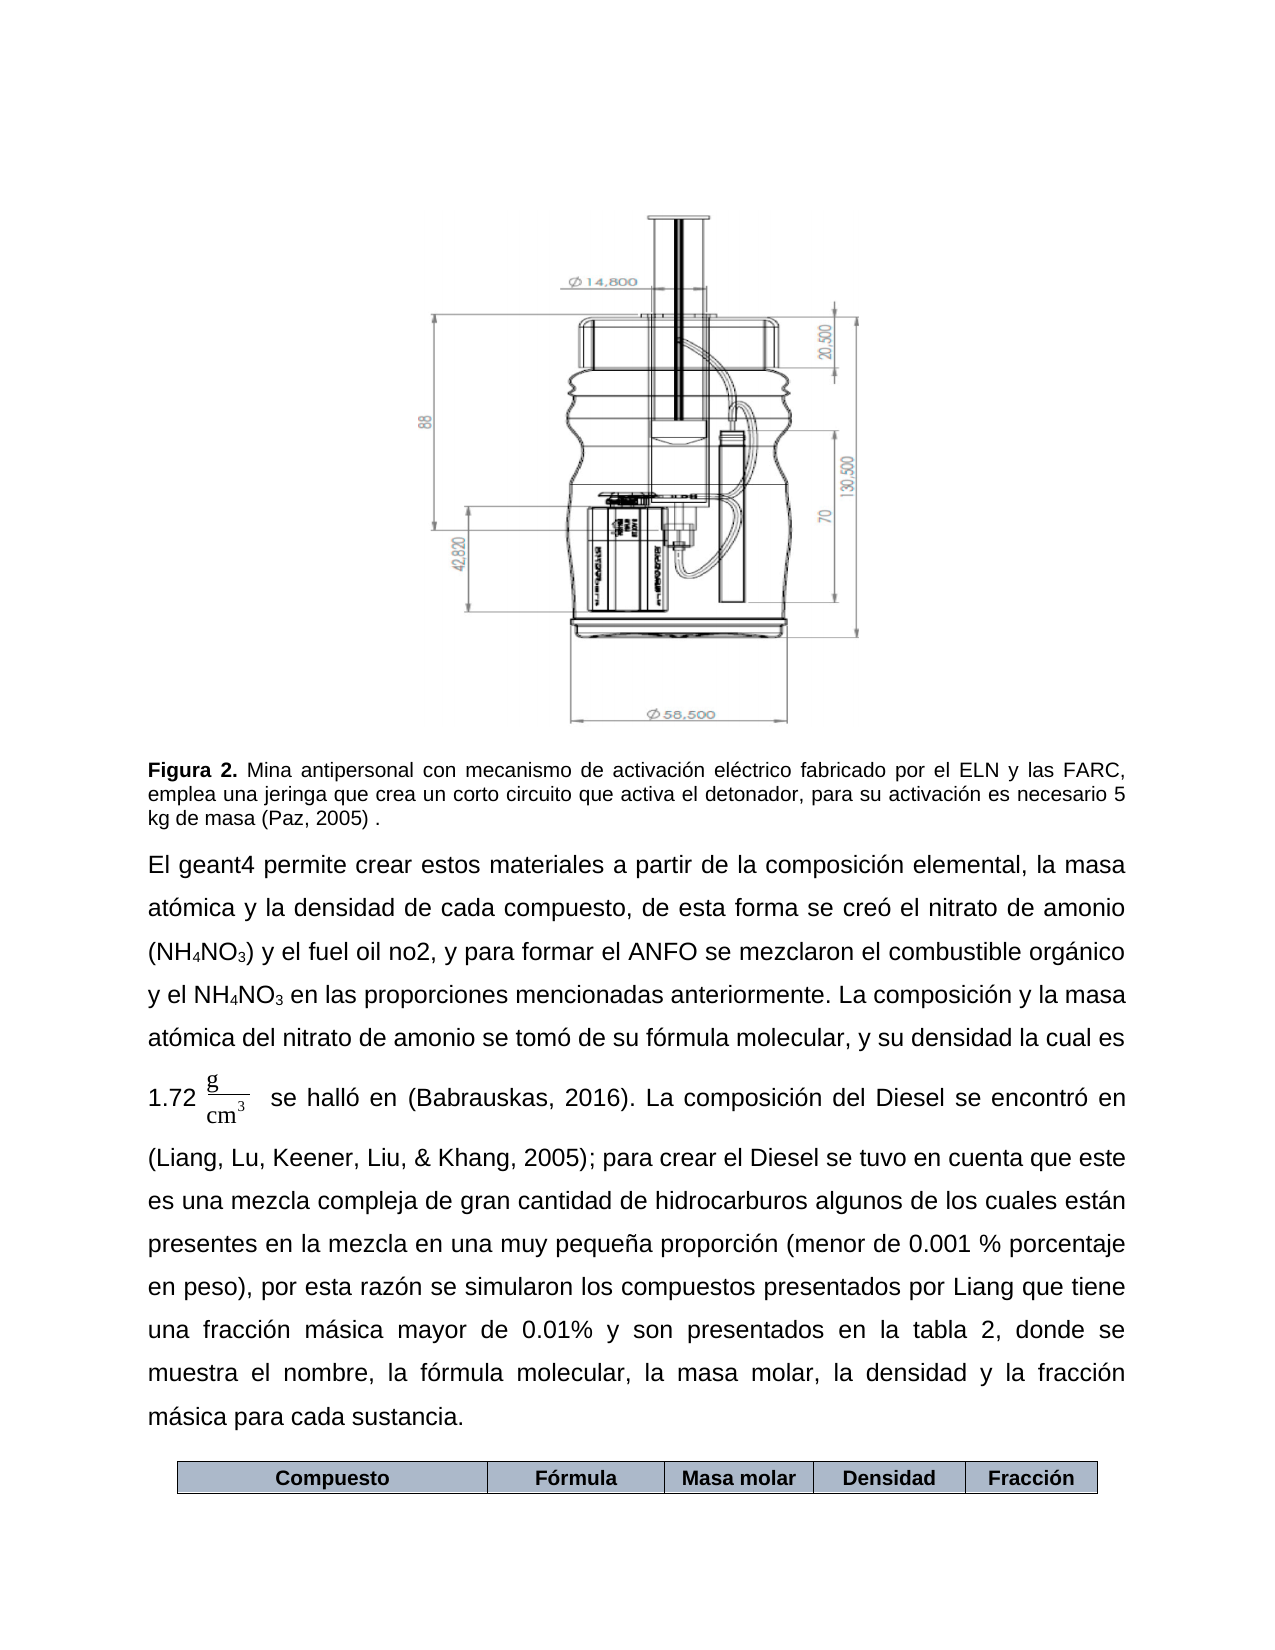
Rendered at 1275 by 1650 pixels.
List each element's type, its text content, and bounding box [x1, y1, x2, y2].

text Figura 2. Mina antipersonal con mecanismo de activación eléctrico fabricado por el ELN y las FARC, emplea una jeringa que crea un corto circuito que activa el detonador, para su activación es necesario 5 kg de masa (Paz, 2005) . [148, 757, 1127, 829]
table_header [814, 1462, 965, 1492]
table_header Compuesto [178, 1462, 487, 1492]
picture [406, 207, 869, 727]
text El geant4 permite crear estos materiales a partir de la composición elemental, la masa atómica y la densidad de cada compuesto, de esta forma se creó el nitrato de amonio (NH4NO3) y el fuel oil no2, y para formar el ANFO se mezclaron el combustible orgánico y el NH4NO3 en las proporciones mencionadas anteriormente. La composición y la masa atómica del nitrato de amonio se tomó de su fórmula molecular, y su densidad la cual es 1.72 se halló en (Babrauskas, 2016). La composición del Diesel se encontró en (Liang, Lu, Keener, Liu, & Khang, 2005); para crear el Diesel se tuvo en cuenta que este es una mezcla compleja de gran cantidad de hidrocarburos algunos de los cuales están presentes en la mezcla en una muy pequeña proporción (menor de 0.001 % porcentaje en peso), por esta razón se simularon los compuestos presentados por Liang que tiene una fracción másica mayor de 0.01% y son presentados en la tabla 2, donde se muestra el nombre, la fórmula molecular, la masa molar, la densidad y la fracción másica para cada sustancia. [148, 850, 1127, 1430]
table_header Masa molar g/mol [665, 1462, 813, 1492]
table_header Fracción másica [966, 1462, 1097, 1492]
table_header Fórmula [488, 1462, 664, 1492]
